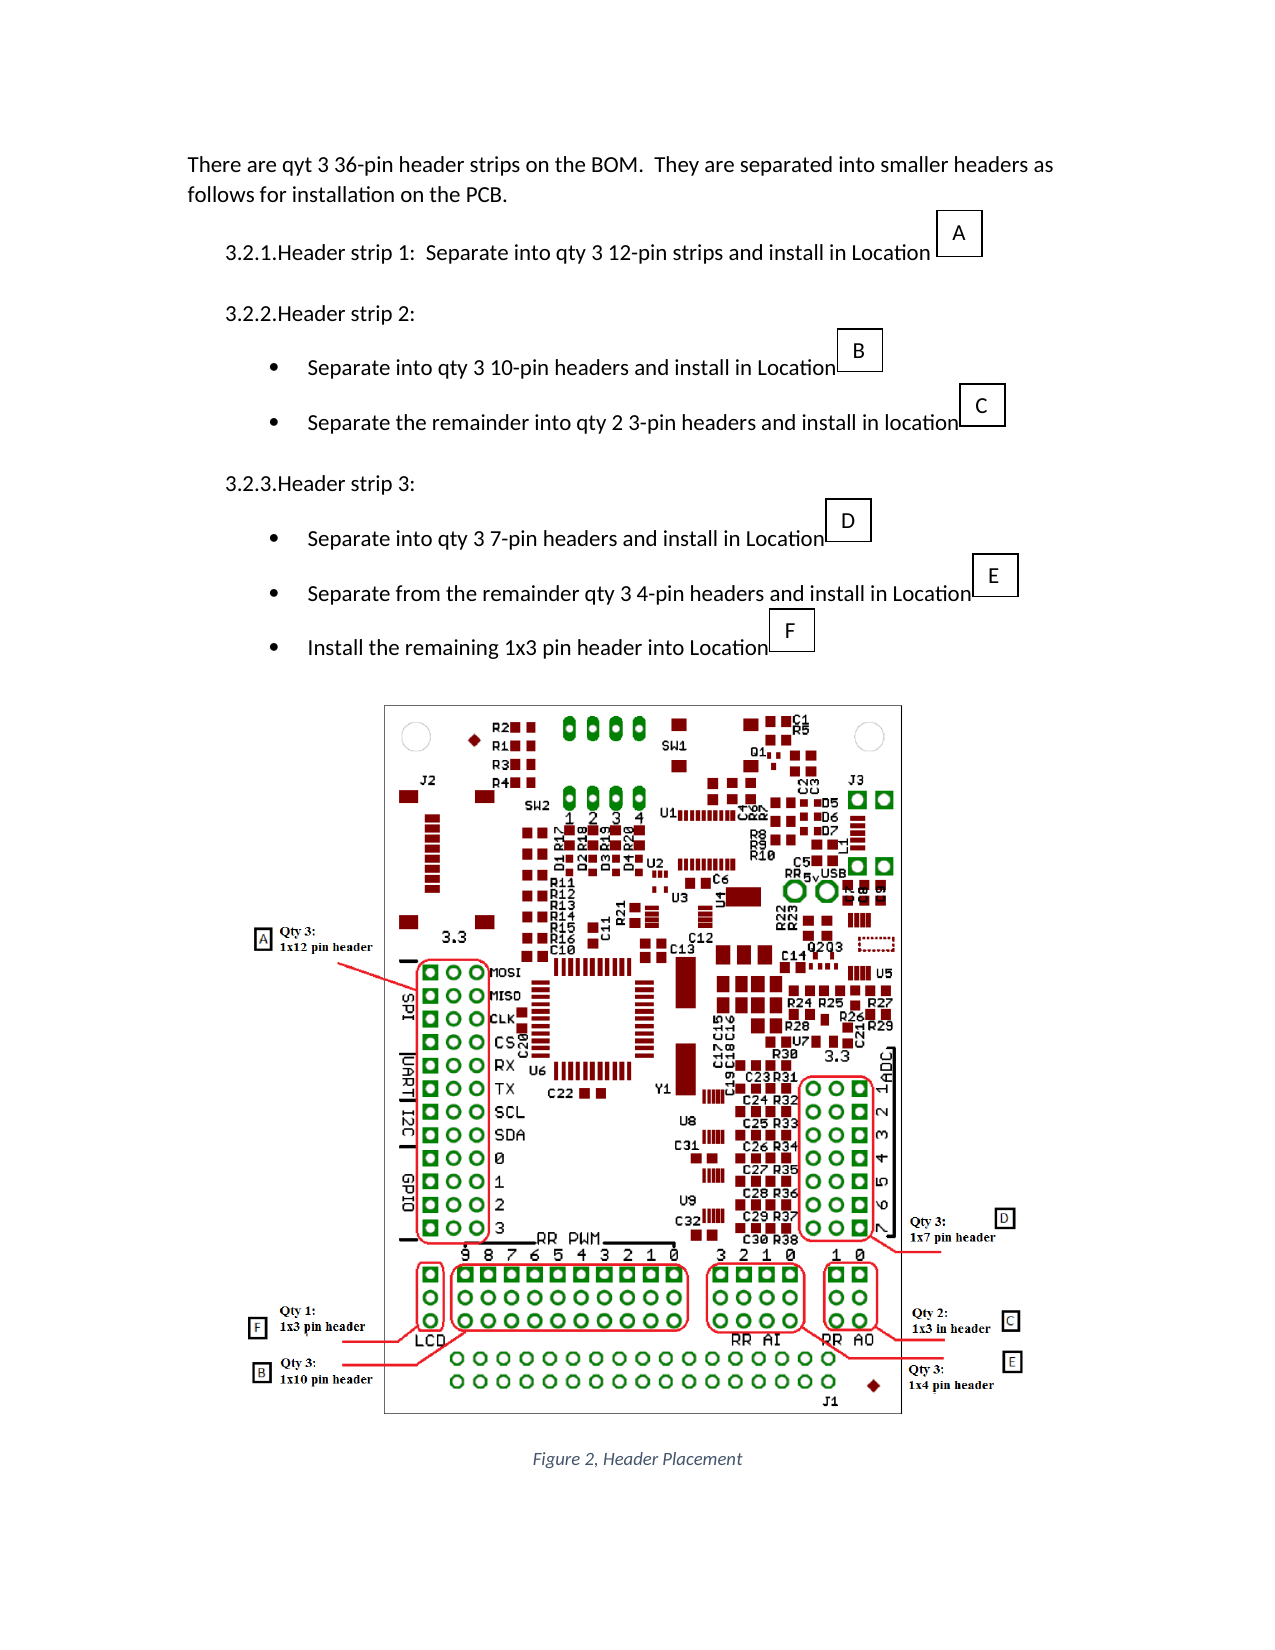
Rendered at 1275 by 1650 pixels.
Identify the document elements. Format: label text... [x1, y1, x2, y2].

list There are qyt 3 36-pin header strips on the BOM. They are separated into smaller headers as follows for installation on the PCB. [187, 150, 1125, 208]
list Header strip 3: [225, 469, 1125, 497]
list Separate into qty 3 10-pin headers and install in Location [270, 329, 1125, 382]
picture [232, 680, 1043, 1429]
list Header strip 1: Separate into qty 3 12-pin strips and install in Location [225, 210, 1125, 266]
list Separate from the remainder qty 3 4-pin headers and install in Location [270, 554, 1125, 607]
list Header strip 2: [225, 299, 1125, 327]
list Install the remaining 1x3 pin header into Location [270, 609, 1125, 662]
list Separate into qty 3 7-pin headers and install in Location [270, 499, 1125, 552]
text Figure 2, Header Placement [150, 1447, 1125, 1470]
list Separate the remainder into qty 2 3-pin headers and install in location [270, 384, 1125, 436]
